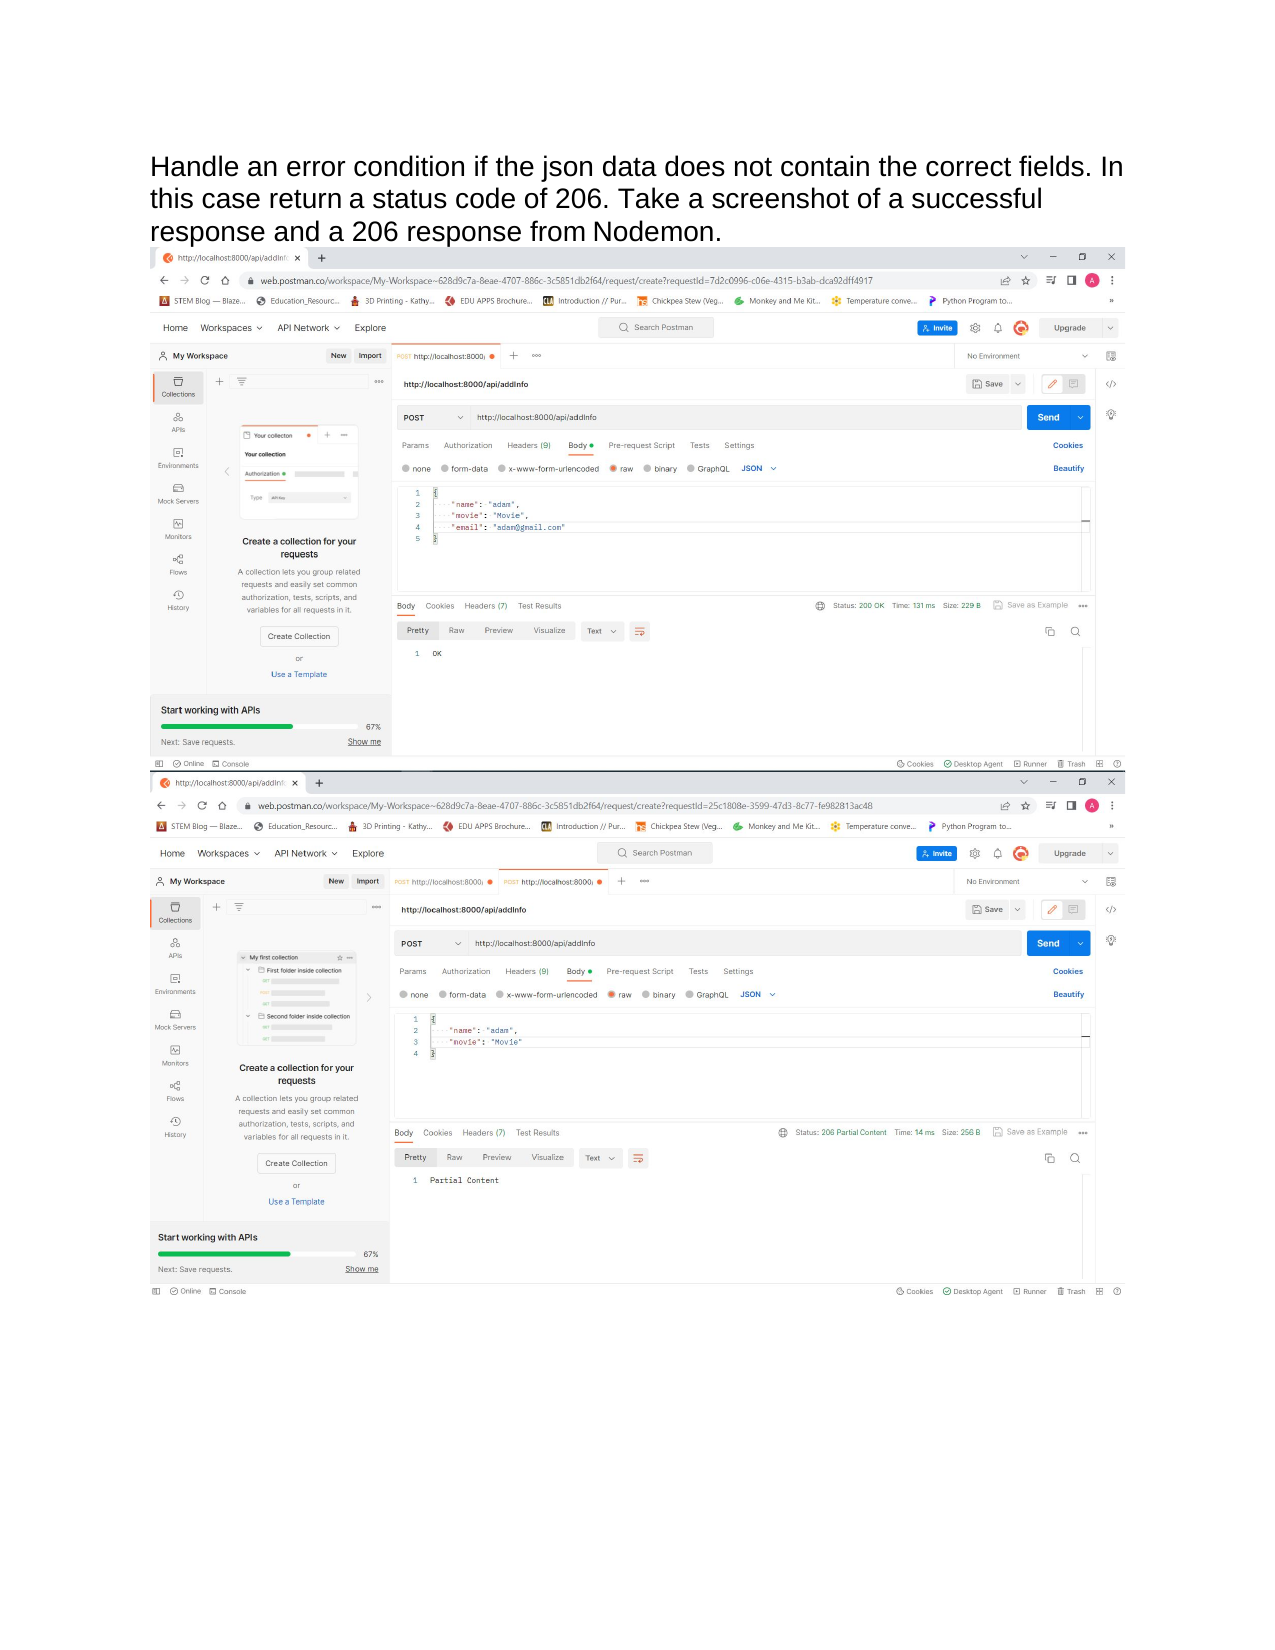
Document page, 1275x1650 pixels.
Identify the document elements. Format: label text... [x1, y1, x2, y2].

text Handle an error condition if the json data does not contain the correct fields. In this case return a status code of 206. Take a screenshot of a successful response and a 206 response from Nodemon. [150, 150, 1125, 247]
picture [150, 247, 1125, 1298]
